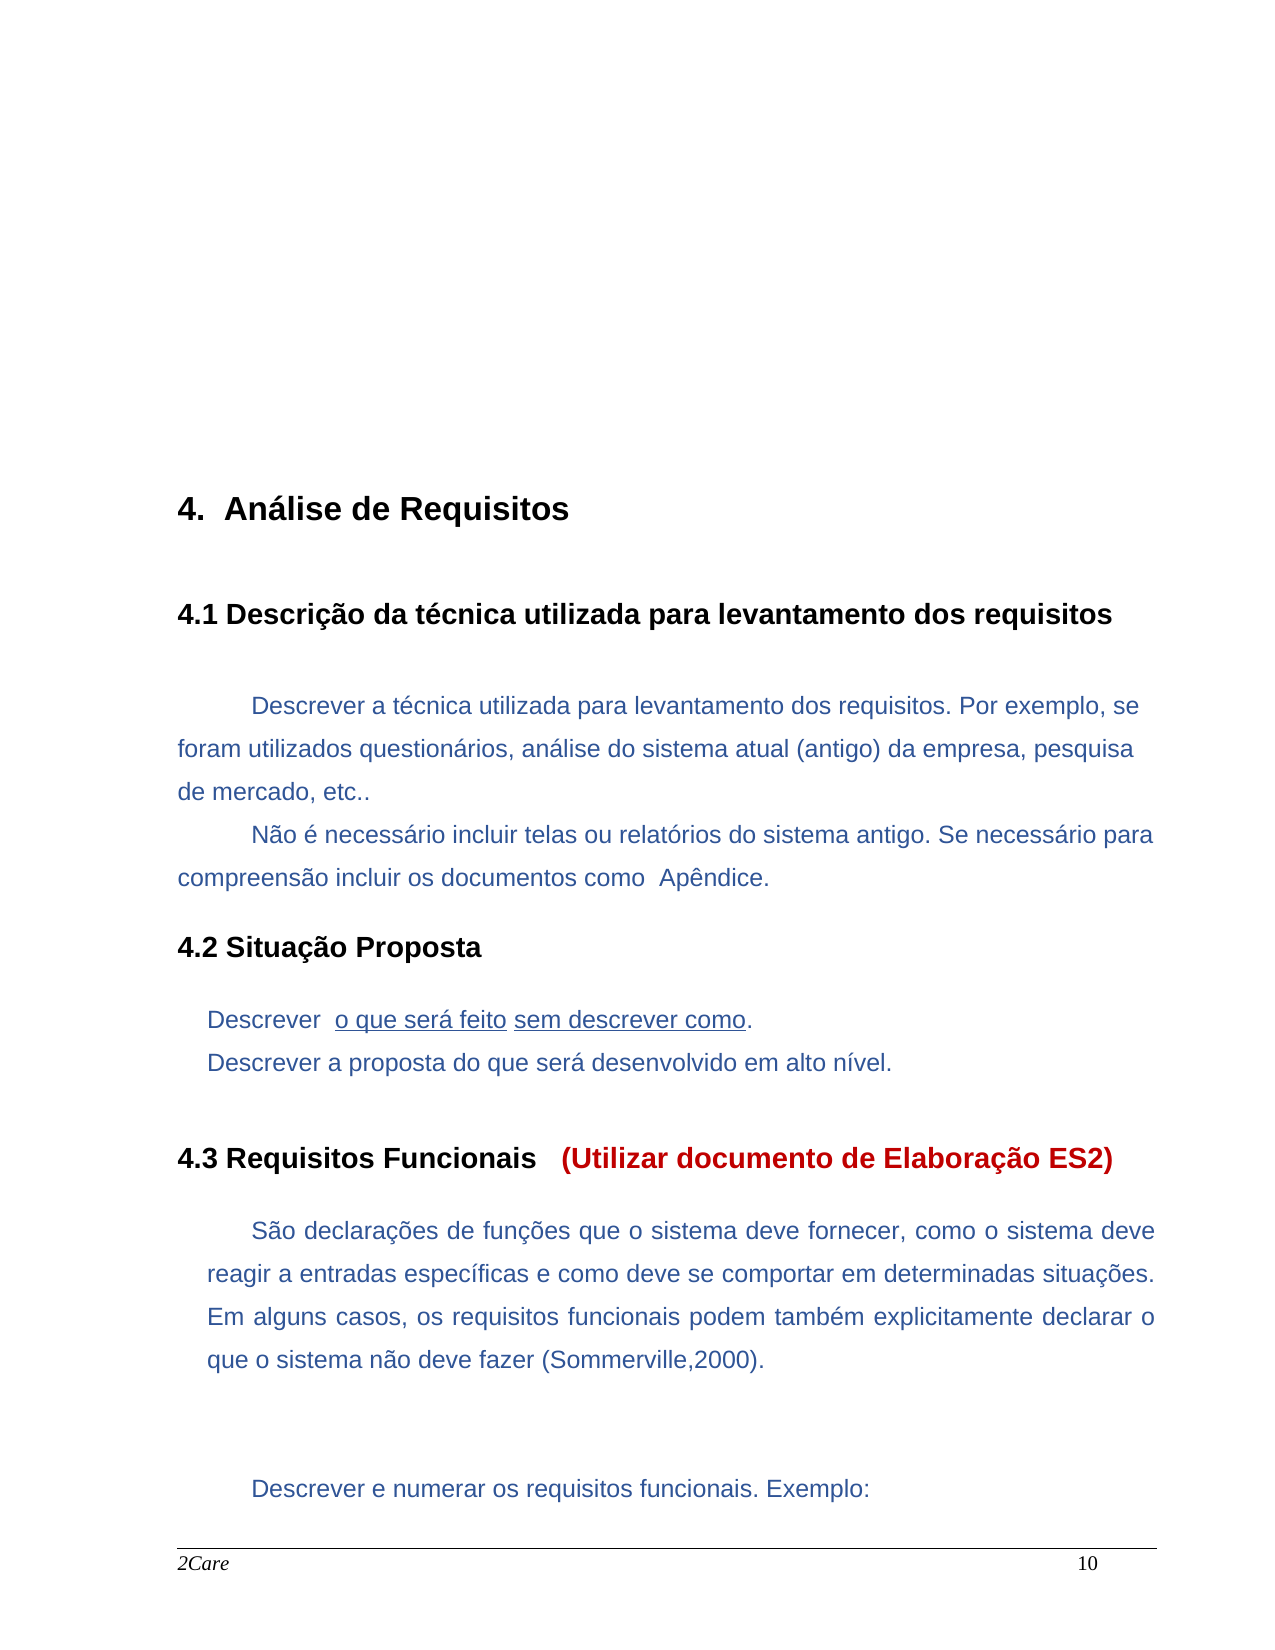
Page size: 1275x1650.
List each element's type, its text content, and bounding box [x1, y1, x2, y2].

title 4.1 Descrição da técnica utilizada para levantamento dos requisitos [177, 597, 1157, 631]
text Descrever o que será feito sem descrever como. [207, 1005, 1157, 1033]
title 4. Análise de Requisitos [177, 489, 1157, 528]
title 4.2 Situação Proposta [177, 930, 1157, 964]
title Descrever a técnica utilizada para levantamento dos requisitos. Por exemplo, se foram utilizados questionários, análise do sistema atual (antigo) da empresa, pesquisa de mercado, etc.. [177, 691, 1157, 806]
title 4.3 Requisitos Funcionais (Utilizar documento de Elaboração ES2) [177, 1141, 1157, 1175]
text São declarações de funções que o sistema deve fornecer, como o sistema deve reagir a entradas específicas e como deve se comportar em determinadas situações. Em alguns casos, os requisitos funcionais podem também explicitamente declarar o que o sistema não deve fazer (Sommerville,2000). [207, 1216, 1157, 1374]
text Descrever a proposta do que será desenvolvido em alto nível. [207, 1048, 1157, 1077]
text Descrever e numerar os requisitos funcionais. Exemplo: [207, 1474, 1157, 1503]
text Não é necessário incluir telas ou relatórios do sistema antigo. Se necessário para compreensão incluir os documentos como Apêndice. [177, 820, 1157, 892]
